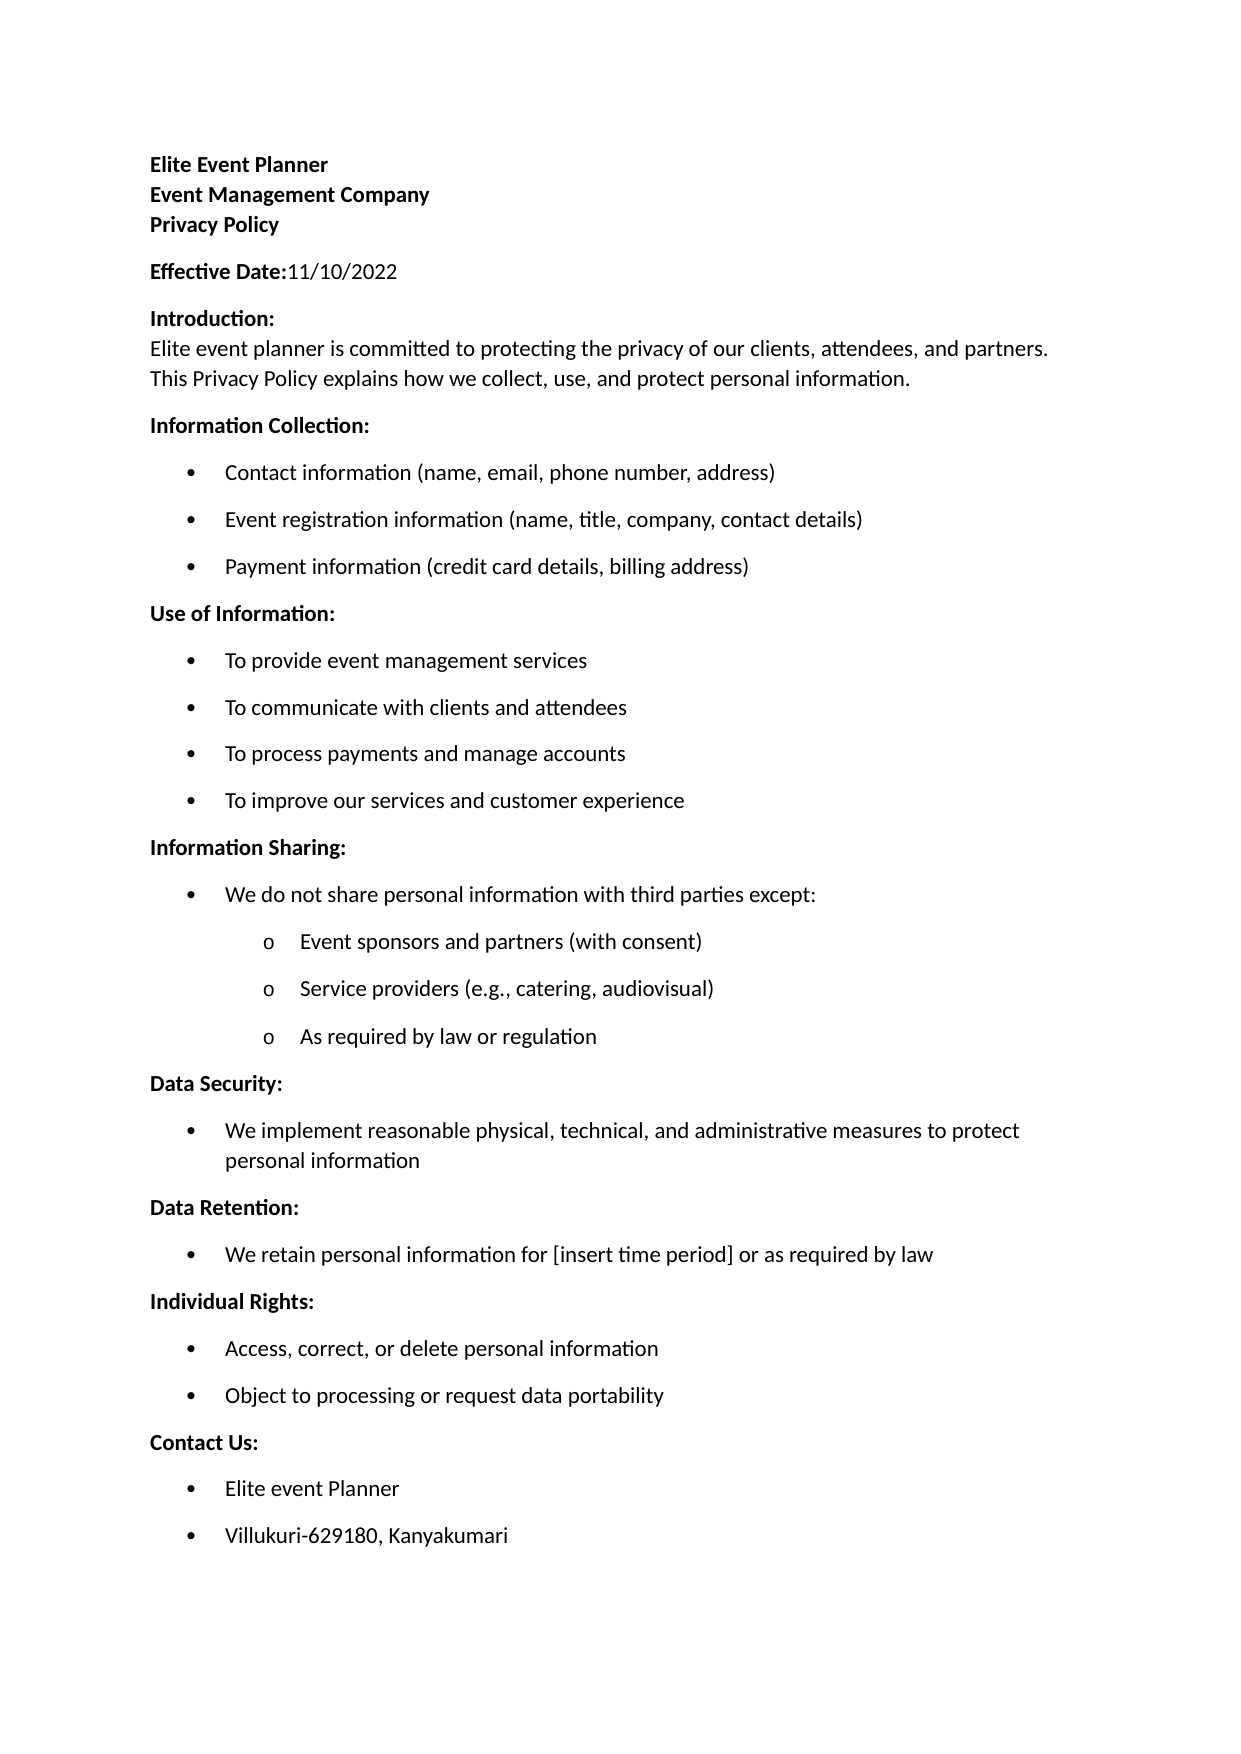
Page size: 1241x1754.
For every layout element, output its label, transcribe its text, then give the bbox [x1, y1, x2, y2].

list Object to processing or request data portability [187, 1381, 1090, 1409]
list Access, correct, or delete personal information [187, 1334, 1090, 1362]
text Data Security: [150, 1069, 1090, 1097]
list To improve our services and customer experience [187, 786, 1090, 814]
list Event registration information (name, title, company, contact details) [187, 505, 1090, 533]
list Payment information (credit card details, billing address) [187, 552, 1090, 580]
list As required by law or regulation [262, 1022, 1090, 1050]
text Use of Information: [150, 599, 1090, 627]
text Individual Rights: [150, 1287, 1090, 1315]
text Information Sharing: [150, 833, 1090, 861]
text Elite Event Planner Event Management Company Privacy Policy [150, 150, 1090, 238]
list Contact information (name, email, phone number, address) [187, 458, 1090, 486]
list To provide event management services [187, 646, 1090, 674]
list We retain personal information for [insert time period] or as required by law [187, 1240, 1090, 1268]
text Data Retention: [150, 1193, 1090, 1221]
list Service providers (e.g., catering, audiovisual) [262, 974, 1090, 1003]
list We do not share personal information with third parties except: [187, 880, 1090, 908]
list Event sponsors and partners (with consent) [262, 927, 1090, 956]
list Villukuri-629180, Kanyakumari [187, 1521, 1090, 1549]
text Effective Date:11/10/2022 [150, 257, 1090, 285]
text Information Collection: [150, 411, 1090, 439]
text Introduction: Elite event planner is committed to protecting the privacy of our clients, attendees, and partners. This Privacy Policy explains how we collect, use, and protect personal information. [150, 304, 1090, 393]
list Elite event Planner [187, 1474, 1090, 1502]
text Contact Us: [150, 1428, 1090, 1456]
list To communicate with clients and attendees [187, 693, 1090, 721]
list We implement reasonable physical, technical, and administrative measures to protect personal information [187, 1116, 1090, 1174]
list To process payments and manage accounts [187, 739, 1090, 768]
